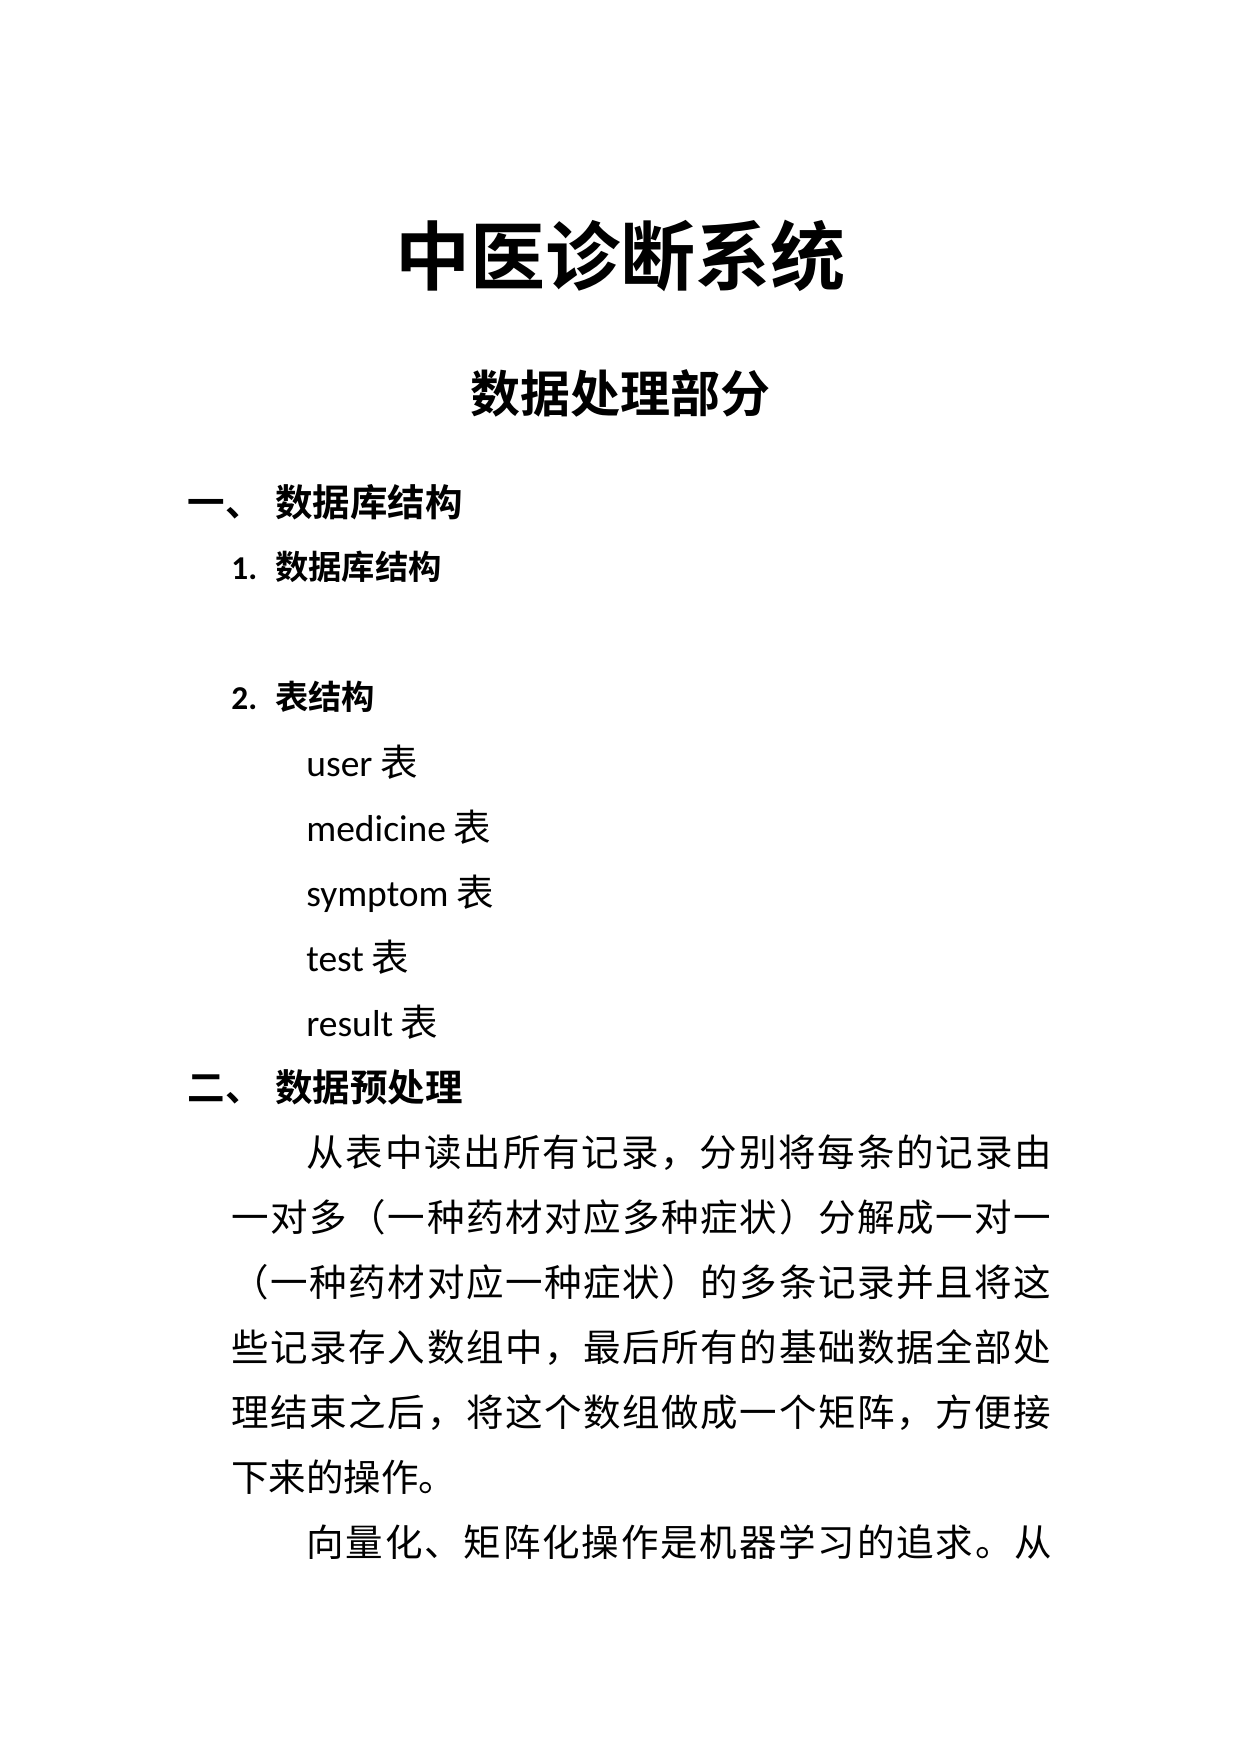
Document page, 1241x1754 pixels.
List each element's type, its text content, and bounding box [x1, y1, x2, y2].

list 表结构 [231, 662, 1053, 727]
list 数据预处理 [187, 1052, 1053, 1117]
subtitle 数据处理部分 [187, 342, 1053, 439]
list 数据库结构 [231, 532, 1053, 597]
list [231, 1507, 1053, 1572]
list 数据库结构 [187, 467, 1053, 532]
list user表 [231, 727, 1053, 792]
title 中医诊断系统 [187, 187, 1053, 317]
list medicine表 [231, 792, 1053, 857]
list test表 [231, 922, 1053, 987]
list 从表中读出所有记录，分别将每条的记录由一对多（一种药材对应多种症状）分解成一对一（一种药材对应一种症状）的多条记录并且将这些记录存入数组中，最后所有的基础数据全部处理结束之后，将这个数组做成一个矩阵，方便接下来的操作。 [231, 1117, 1053, 1507]
list result表 [231, 987, 1053, 1052]
list symptom表 [231, 857, 1053, 922]
